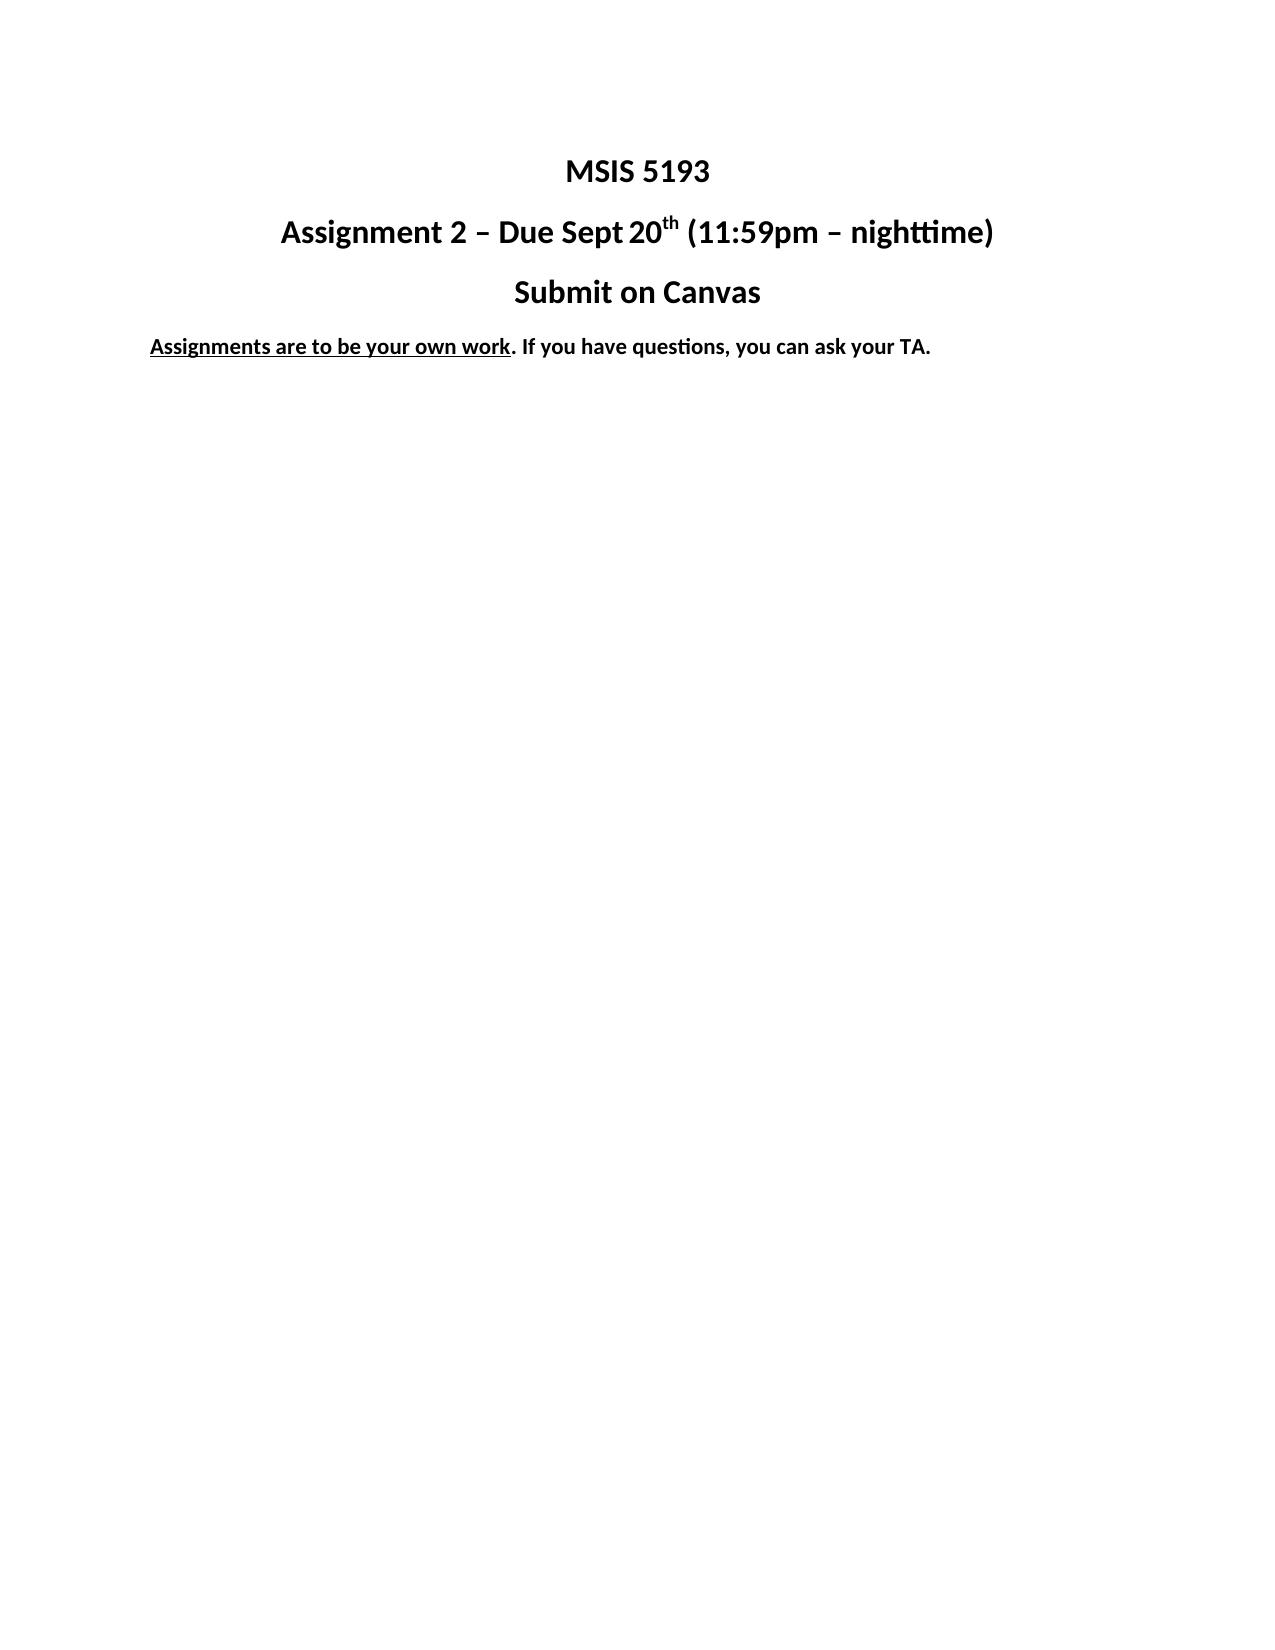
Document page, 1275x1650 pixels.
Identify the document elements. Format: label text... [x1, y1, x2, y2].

text Assignments are to be your own work. If you have questions, you can ask your TA. [150, 332, 1125, 360]
text Assignment 2 – Due Sept 20th (11:59pm – nighttime) [150, 211, 1125, 251]
text MSIS 5193 [150, 150, 1125, 191]
text Submit on Canvas [150, 271, 1125, 312]
